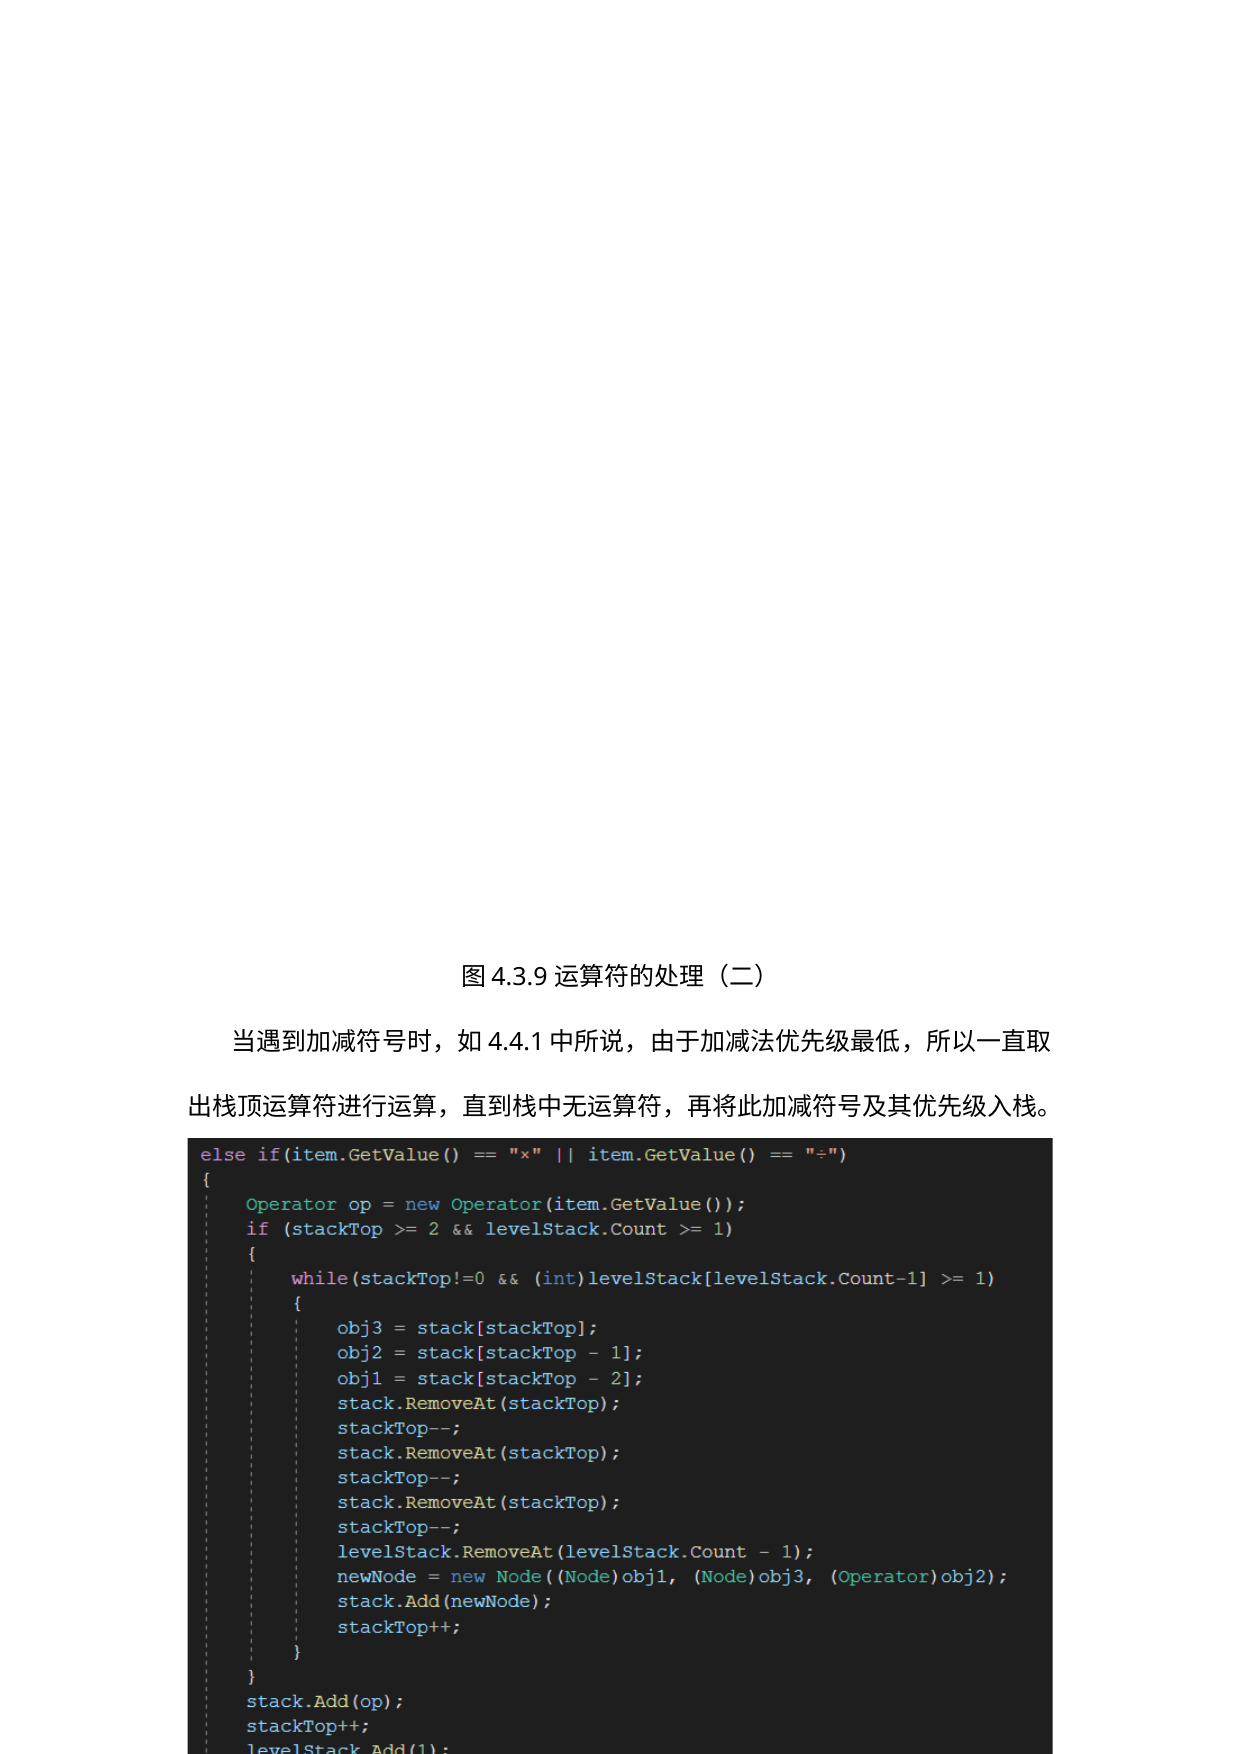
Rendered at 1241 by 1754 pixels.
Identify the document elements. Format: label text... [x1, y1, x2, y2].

text 当遇到加减符号时，如4.4.1中所说，由于加减法优先级最低，所以一直取出栈顶运算符进行运算，直到栈中无运算符，再将此加减符号及其优先级入栈。 [187, 1007, 1053, 1137]
picture [187, 1138, 1053, 1754]
text 图4.3.9 运算符的处理（二） [187, 942, 1053, 1007]
